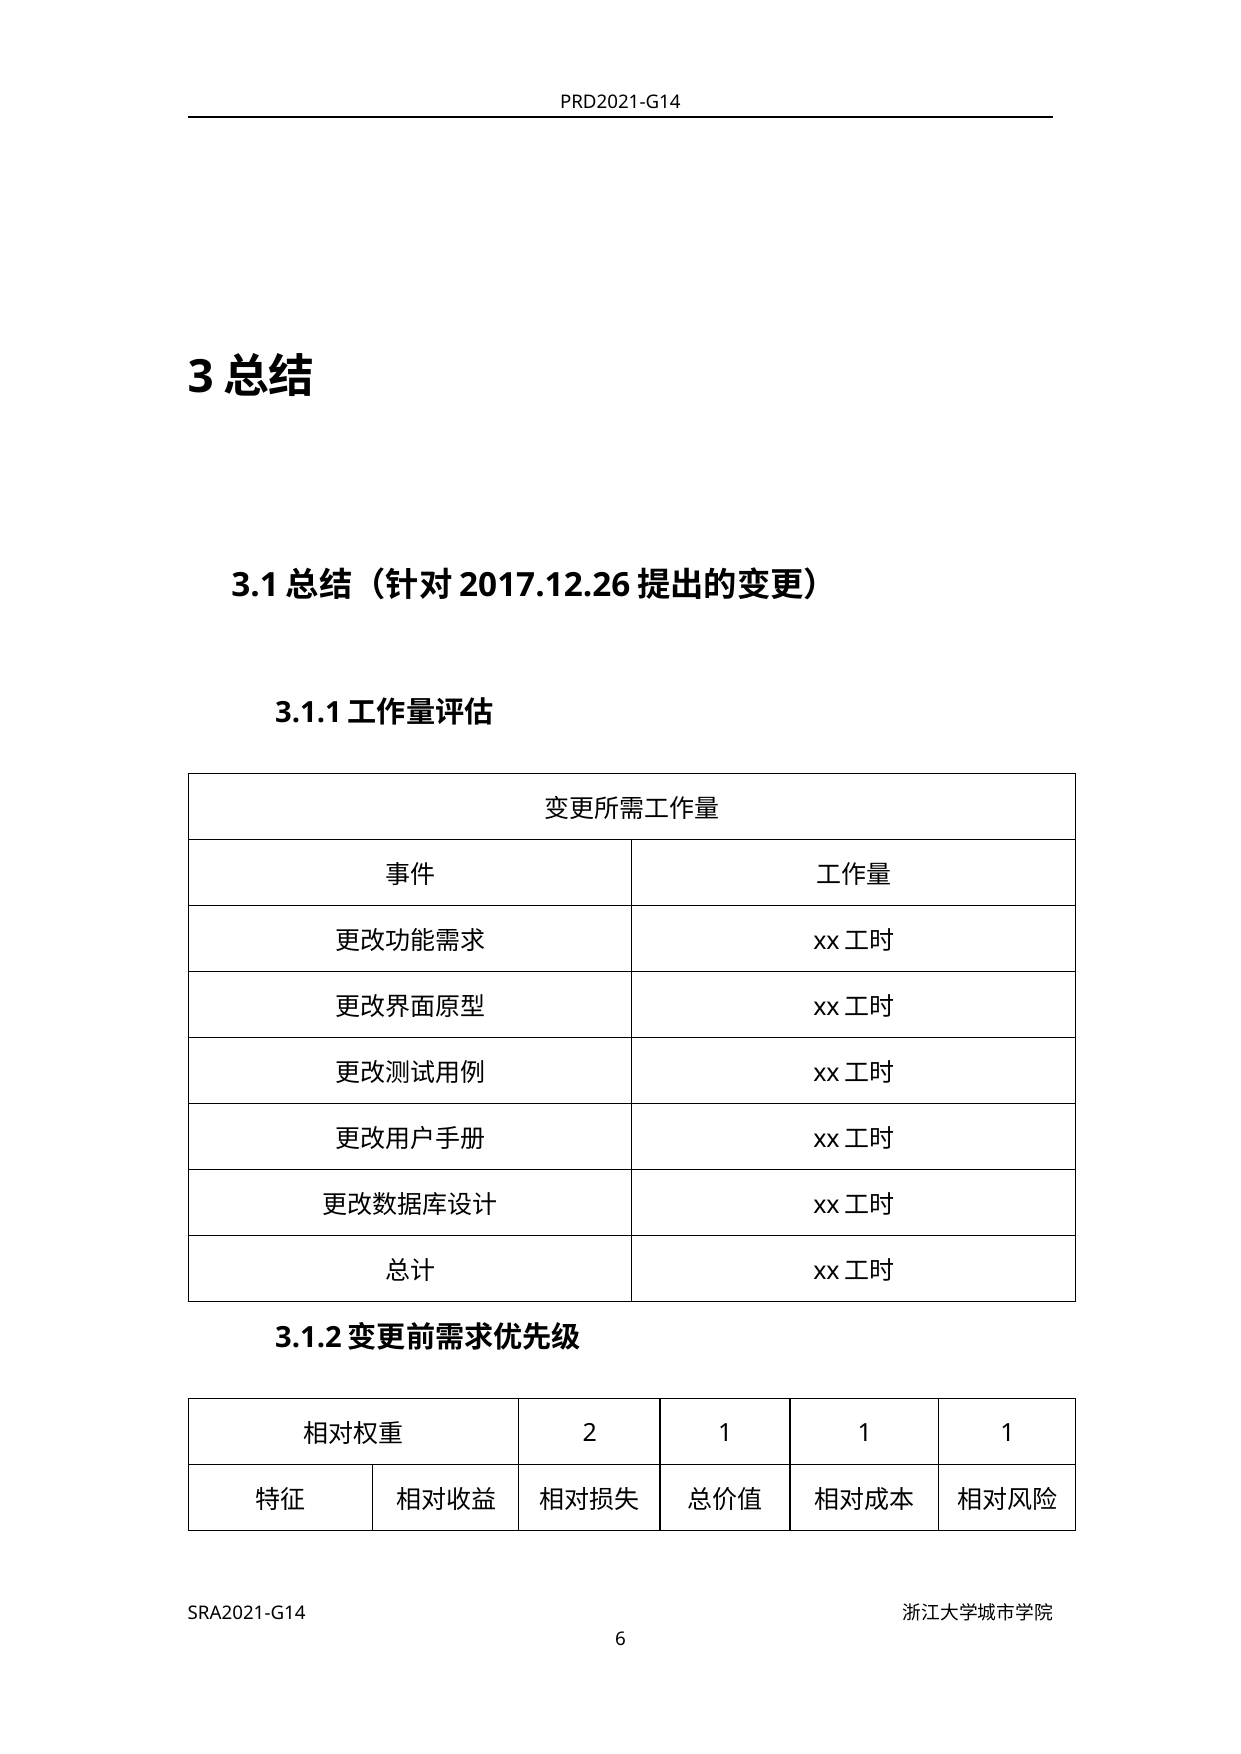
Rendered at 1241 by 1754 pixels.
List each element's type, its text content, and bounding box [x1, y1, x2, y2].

table_cell xx工时 [632, 1170, 1075, 1235]
table_cell 特征 [189, 1465, 372, 1530]
table_cell 更改用户手册 [189, 1104, 631, 1169]
table_header 1 [661, 1399, 789, 1464]
table_cell 更改数据库设计 [189, 1170, 631, 1235]
table_cell xx工时 [632, 906, 1075, 971]
table_cell 更改界面原型 [189, 972, 631, 1037]
table_header 变更所需工作量 [189, 774, 1075, 839]
table_cell xx工时 [632, 1038, 1075, 1103]
subtitle 3.1.2变更前需求优先级 [231, 1302, 1053, 1367]
table_header 1 [791, 1399, 938, 1464]
table_cell xx工时 [632, 1104, 1075, 1169]
table_cell 工作量 [632, 840, 1075, 905]
table_header 2 [519, 1399, 659, 1464]
subtitle 3总结 [187, 324, 1053, 422]
table_header 相对权重 [189, 1399, 518, 1464]
table_cell xx工时 [632, 1236, 1075, 1301]
table_cell 事件 [189, 840, 631, 905]
table_header 1 [939, 1399, 1075, 1464]
table_cell 相对收益 [373, 1465, 518, 1530]
table_cell 更改测试用例 [189, 1038, 631, 1103]
table_cell 更改功能需求 [189, 906, 631, 971]
table_cell 相对成本 [791, 1465, 938, 1530]
table_cell 总计 [189, 1236, 631, 1301]
table_cell xx工时 [632, 972, 1075, 1037]
table_cell 相对损失 [519, 1465, 659, 1530]
table_cell 总价值 [661, 1465, 789, 1530]
subtitle 3.1.1工作量评估 [231, 677, 1053, 742]
subtitle 3.1总结（针对2017.12.26提出的变更） [187, 550, 1053, 615]
table_cell 相对风险 [939, 1465, 1075, 1530]
